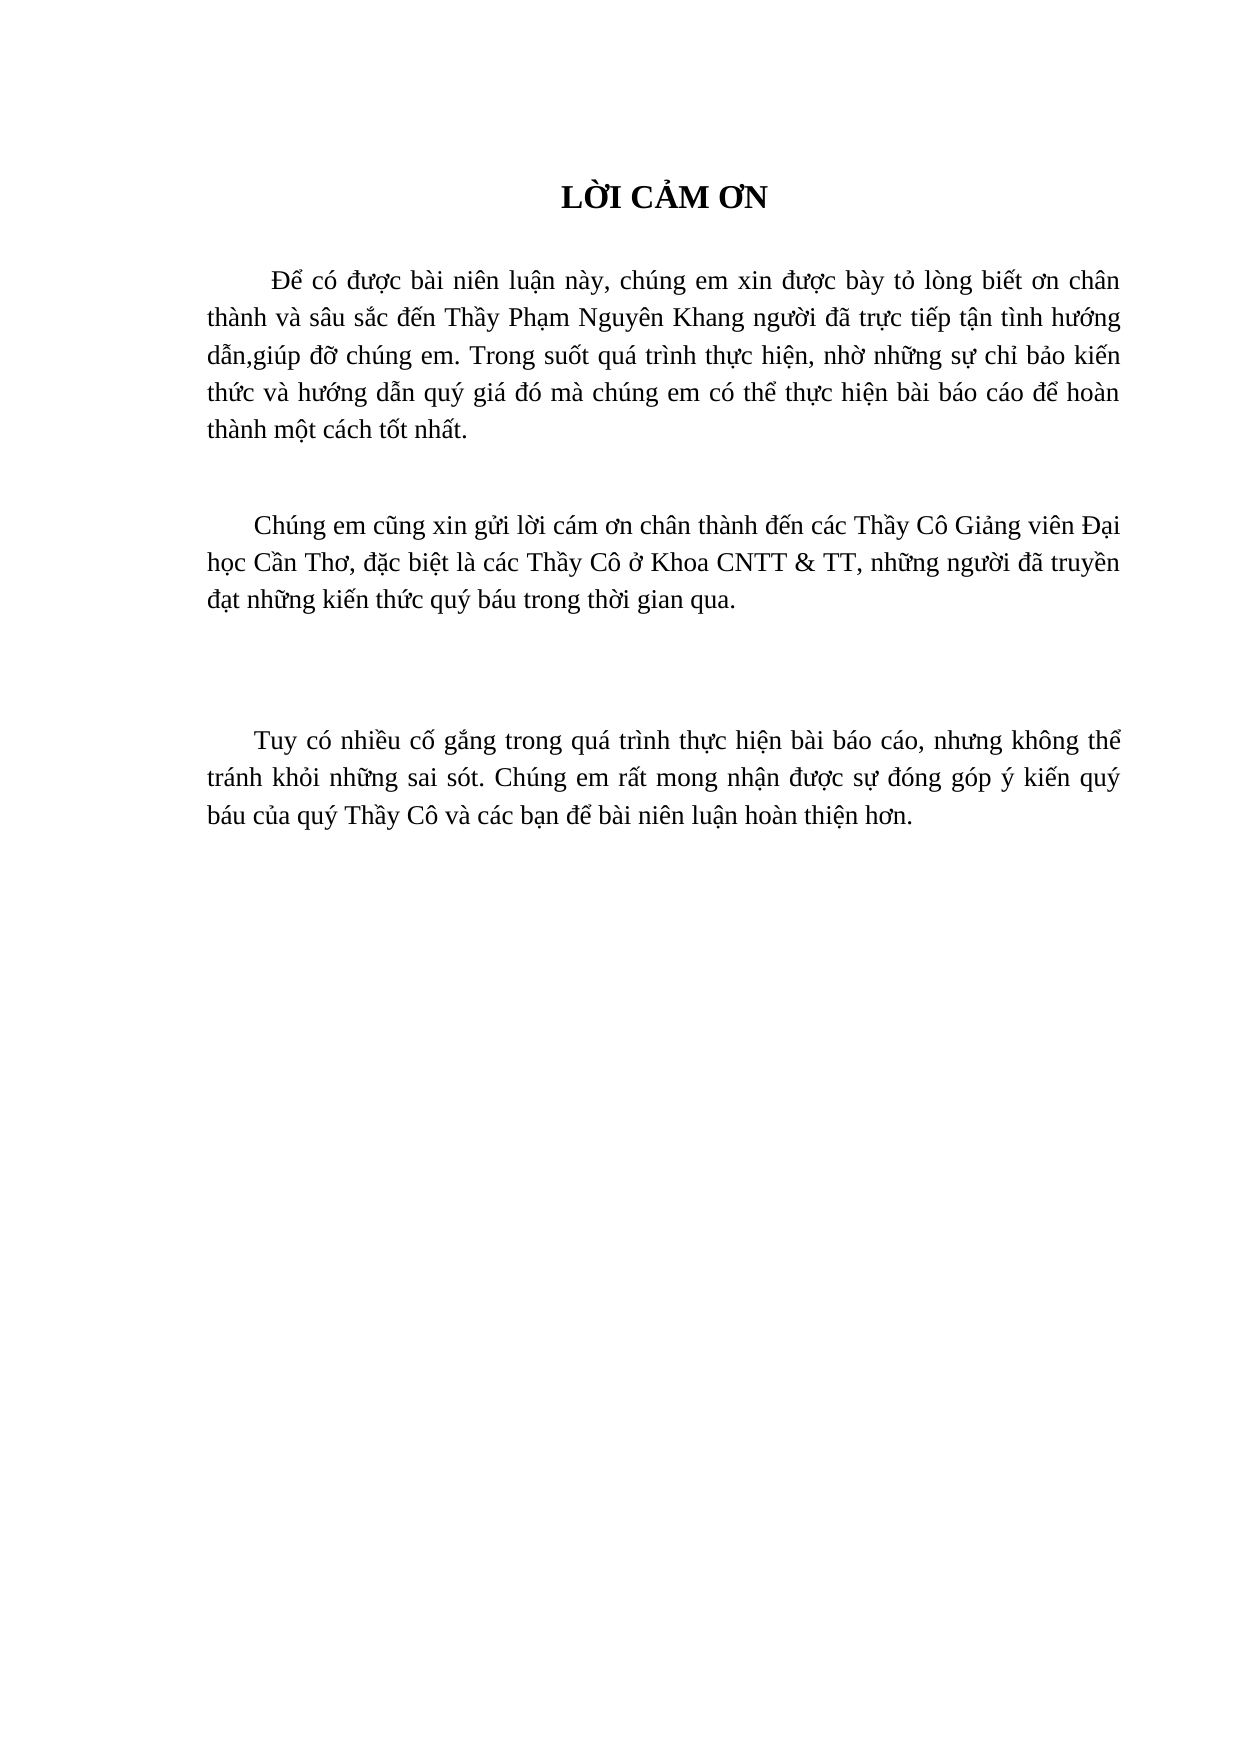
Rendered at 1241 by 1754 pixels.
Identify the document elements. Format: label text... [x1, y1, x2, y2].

text Để có được bài niên luận này, chúng em xin được bày tỏ lòng biết ơn chân thành và sâu sắc đến Thầy Phạm Nguyên Khang người đã trực tiếp tận tình hướng dẫn,giúp đỡ chúng em. Trong suốt quá trình thực hiện, nhờ những sự chỉ bảo kiến thức và hướng dẫn quý giá đó mà chúng em có thể thực hiện bài báo cáo để hoàn thành một cách tốt nhất. [207, 264, 1122, 444]
text Chúng em cũng xin gửi lời cám ơn chân thành đến các Thầy Cô Giảng viên Đại học Cần Thơ, đặc biệt là các Thầy Cô ở Khoa CNTT & TT, những người đã truyền đạt những kiến thức quý báu trong thời gian qua. [207, 509, 1122, 614]
text Tuy có nhiều cố gắng trong quá trình thực hiện bài báo cáo, nhưng không thể tránh khỏi những sai sót. Chúng em rất mong nhận được sự đóng góp ý kiến quý báu của quý Thầy Cô và các bạn để bài niên luận hoàn thiện hơn. [207, 724, 1122, 830]
text LỜI CẢM ƠN [207, 177, 1122, 216]
